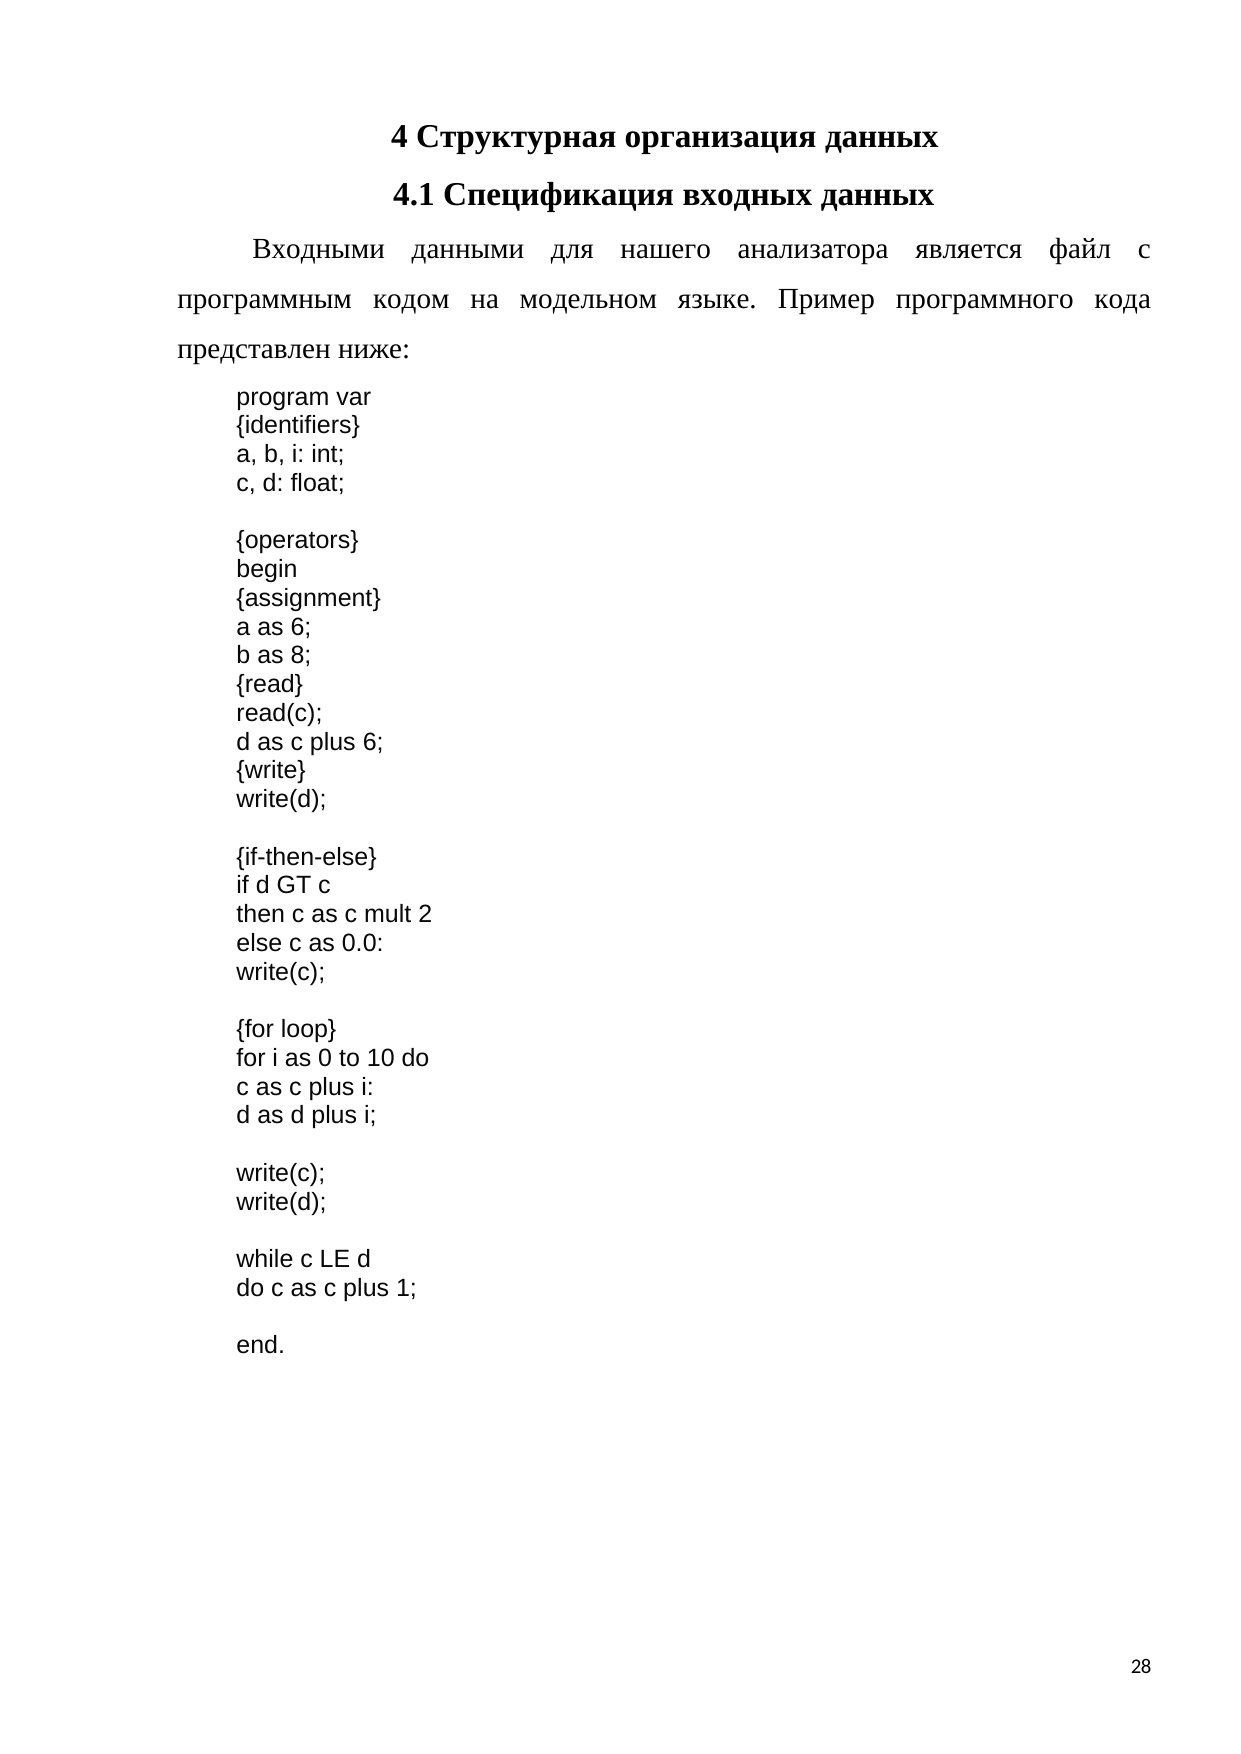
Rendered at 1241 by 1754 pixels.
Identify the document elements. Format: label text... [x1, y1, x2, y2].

text program var {identifiers} a, b, i: int; c, d: float; {operators} begin {assignment} a as 6; b as 8; {read} read(c); d as c plus 6; {write} write(d); {if-then-else} if d GT c then c as c mult 2 else c as 0.0: write(c); {for loop} for i as 0 to 10 do c as c plus i: d as d plus i; write(c); write(d); while c LE d do c as c plus 1; end. [236, 382, 1196, 1359]
subtitle Спецификация входных данных [393, 174, 1196, 212]
subtitle Структурная организация данных [162, 116, 1167, 155]
text Входными данными для нашего анализатора является файл с программным кодом на модельном языке. Пример программного кода представлен ниже: [177, 231, 1152, 365]
